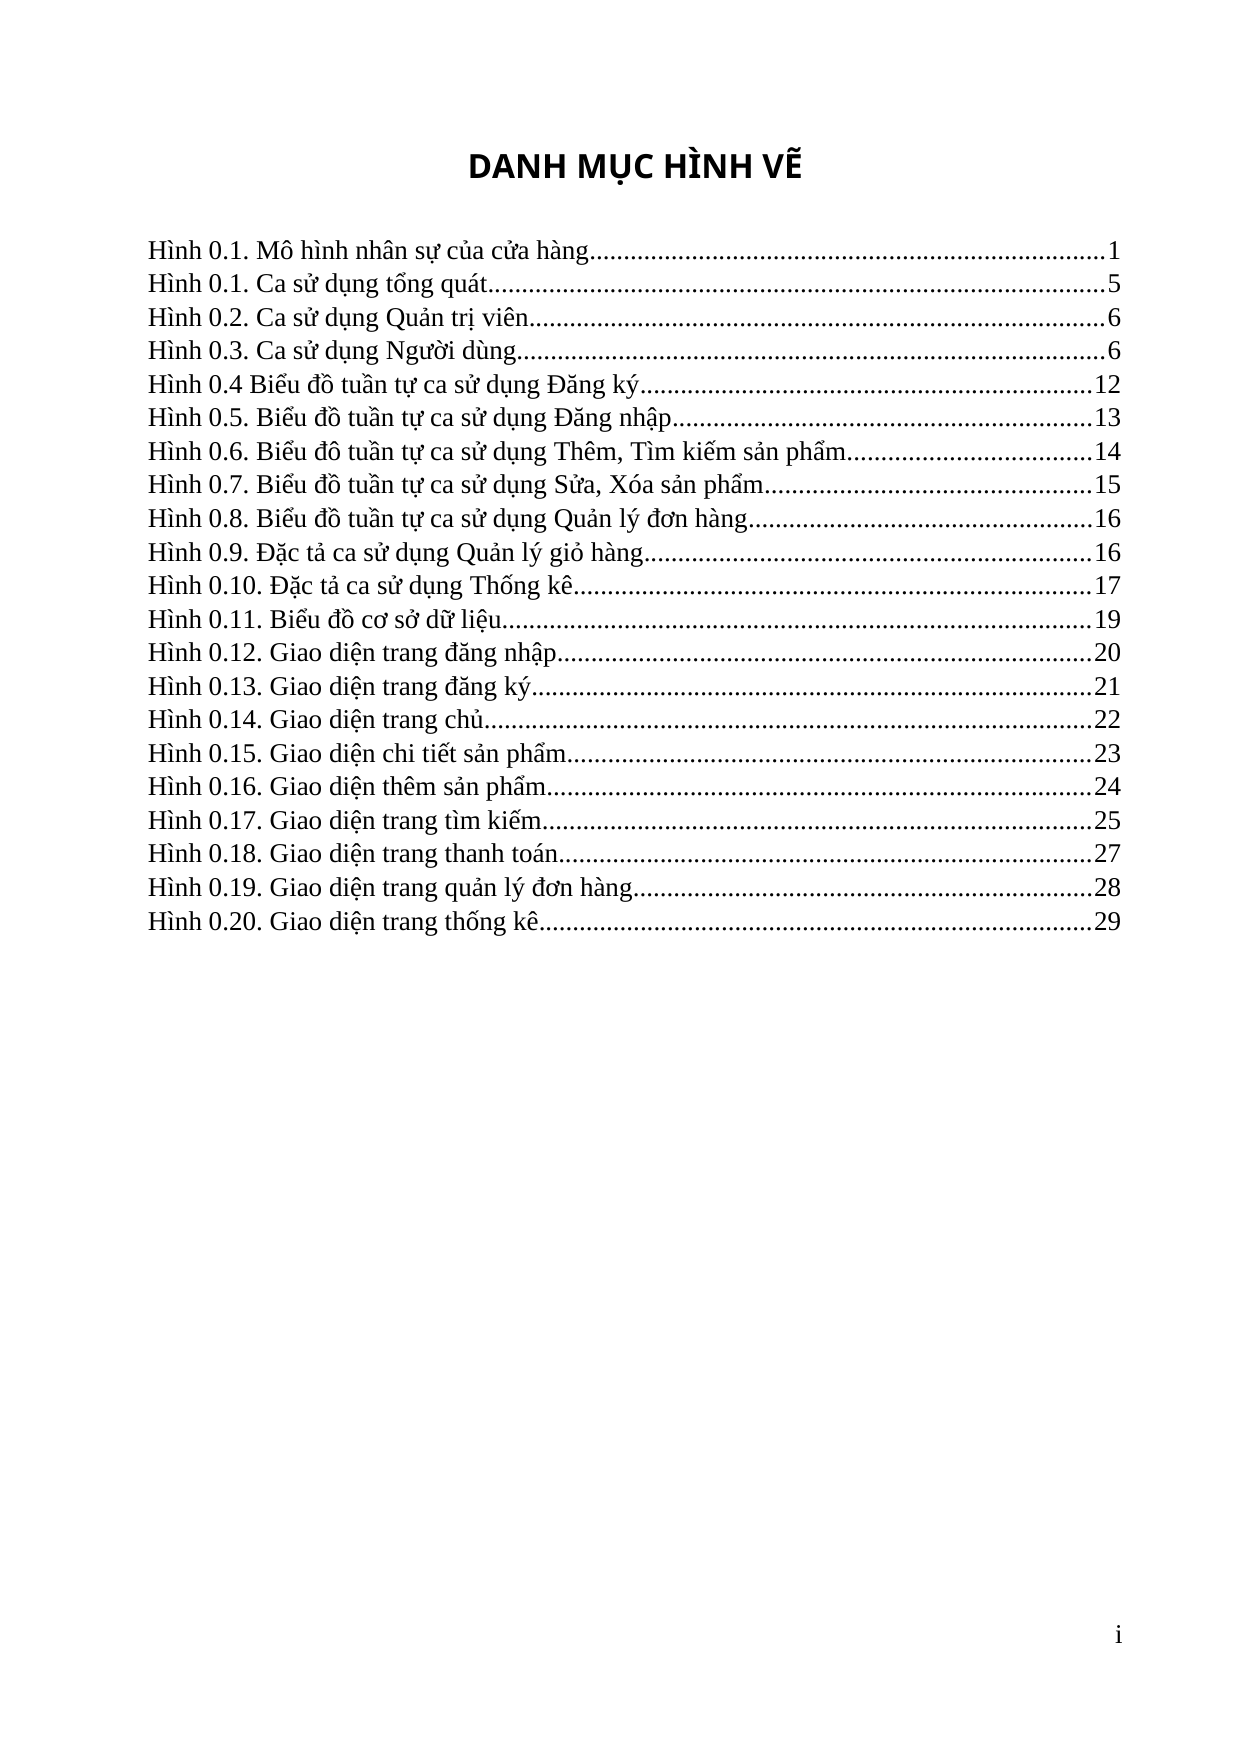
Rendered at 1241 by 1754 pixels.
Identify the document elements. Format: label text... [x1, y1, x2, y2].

text Hình 0.8. Biểu đồ tuần tự ca sử dụng Quản lý đơn hàng 16 [148, 502, 1122, 533]
text Hình 0.18. Giao diện trang thanh toán 27 [148, 837, 1122, 869]
text Hình 0.6. Biểu đô tuần tự ca sử dụng Thêm, Tìm kiếm sản phẩm 14 [148, 435, 1122, 466]
text Hình 0.3. Ca sử dụng Người dùng 6 [148, 334, 1122, 366]
text Hình 0.14. Giao diện trang chủ 22 [148, 703, 1122, 734]
text Hình 0.2. Ca sử dụng Quản trị viên 6 [148, 301, 1122, 332]
text Hình 0.10. Đặc tả ca sử dụng Thống kê 17 [148, 569, 1122, 600]
text Hình 0.13. Giao diện trang đăng ký 21 [148, 670, 1122, 701]
text Hình 0.5. Biểu đồ tuần tự ca sử dụng Đăng nhập 13 [148, 401, 1122, 433]
text Hình 0.15. Giao diện chi tiết sản phẩm 23 [148, 737, 1122, 768]
text Hình 0.17. Giao diện trang tìm kiếm 25 [148, 804, 1122, 835]
text Hình 0.20. Giao diện trang thống kê 29 [148, 904, 1122, 936]
subtitle DANH MỤC HÌNH VẼ [148, 143, 1122, 188]
text Hình 0.1. Mô hình nhân sự của cửa hàng 1 [148, 234, 1122, 265]
text Hình 0.12. Giao diện trang đăng nhập 20 [148, 636, 1122, 667]
text Hình 0.1. Ca sử dụng tổng quát 5 [148, 267, 1122, 298]
text Hình 0.7. Biểu đồ tuần tự ca sử dụng Sửa, Xóa sản phẩm 15 [148, 468, 1122, 500]
text Hình 0.11. Biểu đồ cơ sở dữ liệu 19 [148, 603, 1122, 634]
text Hình 0.16. Giao diện thêm sản phẩm 24 [148, 770, 1122, 802]
text Hình 0.9. Đặc tả ca sử dụng Quản lý giỏ hàng 16 [148, 536, 1122, 567]
text Hình 0.4 Biểu đồ tuần tự ca sử dụng Đăng ký 12 [148, 368, 1122, 399]
text Hình 0.19. Giao diện trang quản lý đơn hàng 28 [148, 871, 1122, 902]
